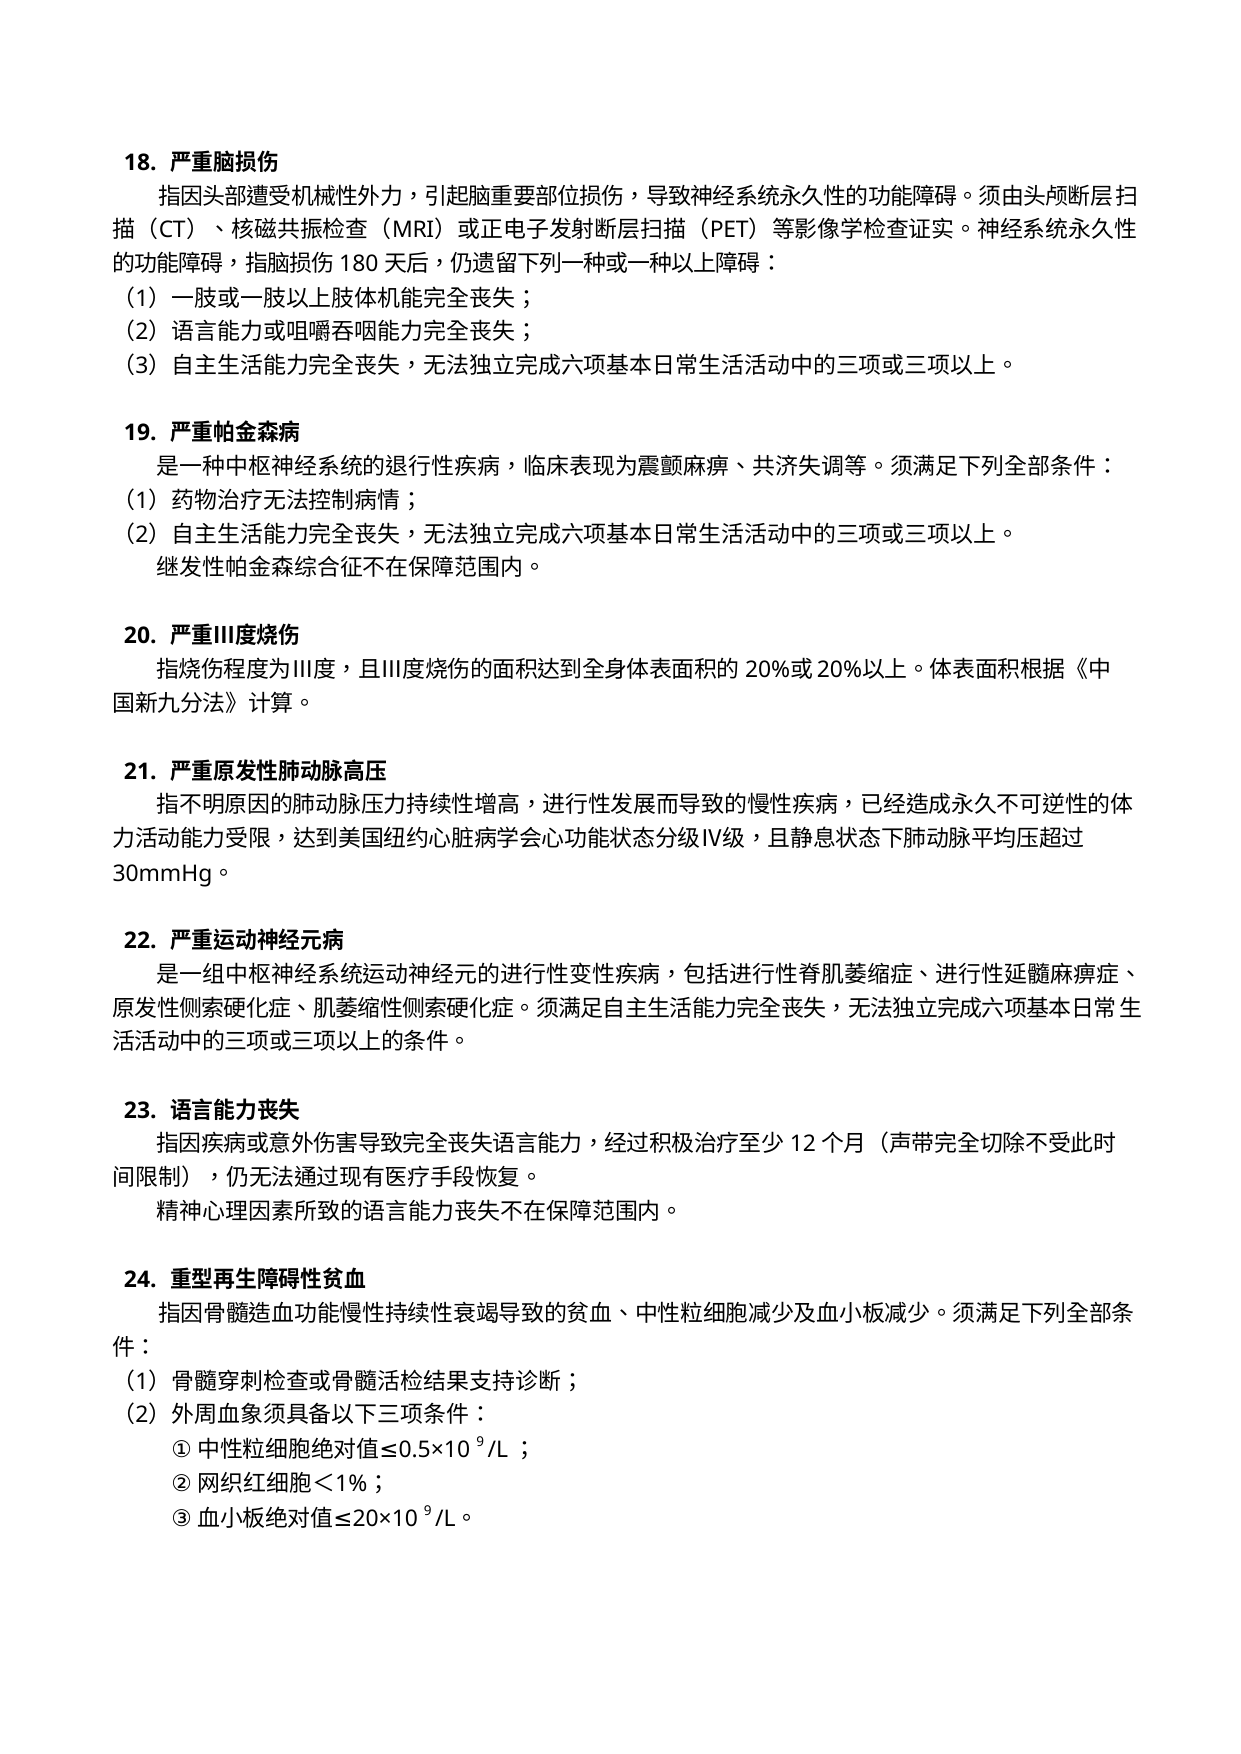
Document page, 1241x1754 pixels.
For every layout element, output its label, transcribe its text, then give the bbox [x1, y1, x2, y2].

text （2）语言能力或咀嚼吞咽能力完全丧失； [112, 315, 1153, 346]
text 精神心理因素所致的语言能力丧失不在保障范围内。 [156, 1195, 1153, 1227]
text ② 网织红细胞＜1%； [171, 1467, 1153, 1498]
text 指因骨髓造血功能慢性持续性衰竭导致的贫血、中性粒细胞减少及血小板减少。须满足下列全部条件： [112, 1297, 1137, 1362]
text 继发性帕金森综合征不在保障范围内。 [156, 551, 1153, 582]
text （3）自主生活能力完全丧失，无法独立完成六项基本日常生活活动中的三项或三项以上。 [112, 349, 1153, 380]
subtitle 严重脑损伤 [124, 146, 1153, 177]
text 指因头部遭受机械性外力，引起脑重要部位损伤，导致神经系统永久性的功能障碍。须由头颅断层扫描（CT）、核磁共振检查（MRI）或正电子发射断层扫描（PET）等影像学检查证实。神经系统永久性的功能障碍，指脑损伤 180 天后，仍遗留下列一种或一种以上障碍： [112, 179, 1138, 278]
text （1）药物治疗无法控制病情； [112, 484, 1153, 515]
subtitle 语言能力丧失 [124, 1093, 1153, 1125]
text （1）一肢或一肢以上肢体机能完全丧失； [112, 281, 1153, 313]
subtitle 重型再生障碍性贫血 [124, 1263, 1153, 1294]
text （2）外周血象须具备以下三项条件： [112, 1398, 1153, 1430]
text ① 中性粒细胞绝对值≤0.5×10 9 /L ； [171, 1432, 1153, 1465]
text （1）骨髓穿刺检查或骨髓活检结果支持诊断； [112, 1365, 1153, 1396]
text ③ 血小板绝对值≤20×10 9 /L。 [171, 1501, 1153, 1533]
subtitle 严重Ⅲ度烧伤 [124, 619, 1153, 650]
text （2）自主生活能力完全丧失，无法独立完成六项基本日常生活活动中的三项或三项以上。 [112, 517, 1153, 549]
text 指烧伤程度为Ⅲ度，且Ⅲ度烧伤的面积达到全身体表面积的 20%或 20%以上。体表面积根据《中国新九分法》计算。 [112, 653, 1131, 718]
text 是一组中枢神经系统运动神经元的进行性变性疾病，包括进行性脊肌萎缩症、进行性延髓麻痹症、原发性侧索硬化症、肌萎缩性侧索硬化症。须满足自主生活能力完全丧失，无法独立完成六项基本日常生活活动中的三项或三项以上的条件。 [112, 958, 1142, 1057]
subtitle 严重原发性肺动脉高压 [124, 755, 1153, 786]
text 指因疾病或意外伤害导致完全丧失语言能力，经过积极治疗至少 12 个月（声带完全切除不受此时间限制），仍无法通过现有医疗手段恢复。 [112, 1127, 1131, 1192]
text 指不明原因的肺动脉压力持续性增高，进行性发展而导致的慢性疾病，已经造成永久不可逆性的体力活动能力受限，达到美国纽约心脏病学会心功能状态分级Ⅳ级，且静息状态下肺动脉平均压超过 [112, 788, 1137, 853]
text 30mmHg。 [112, 857, 1153, 888]
subtitle 严重运动神经元病 [124, 924, 1153, 955]
subtitle 严重帕金森病 [124, 416, 1153, 448]
text 是一种中枢神经系统的退行性疾病，临床表现为震颤麻痹、共济失调等。须满足下列全部条件： [156, 450, 1153, 481]
